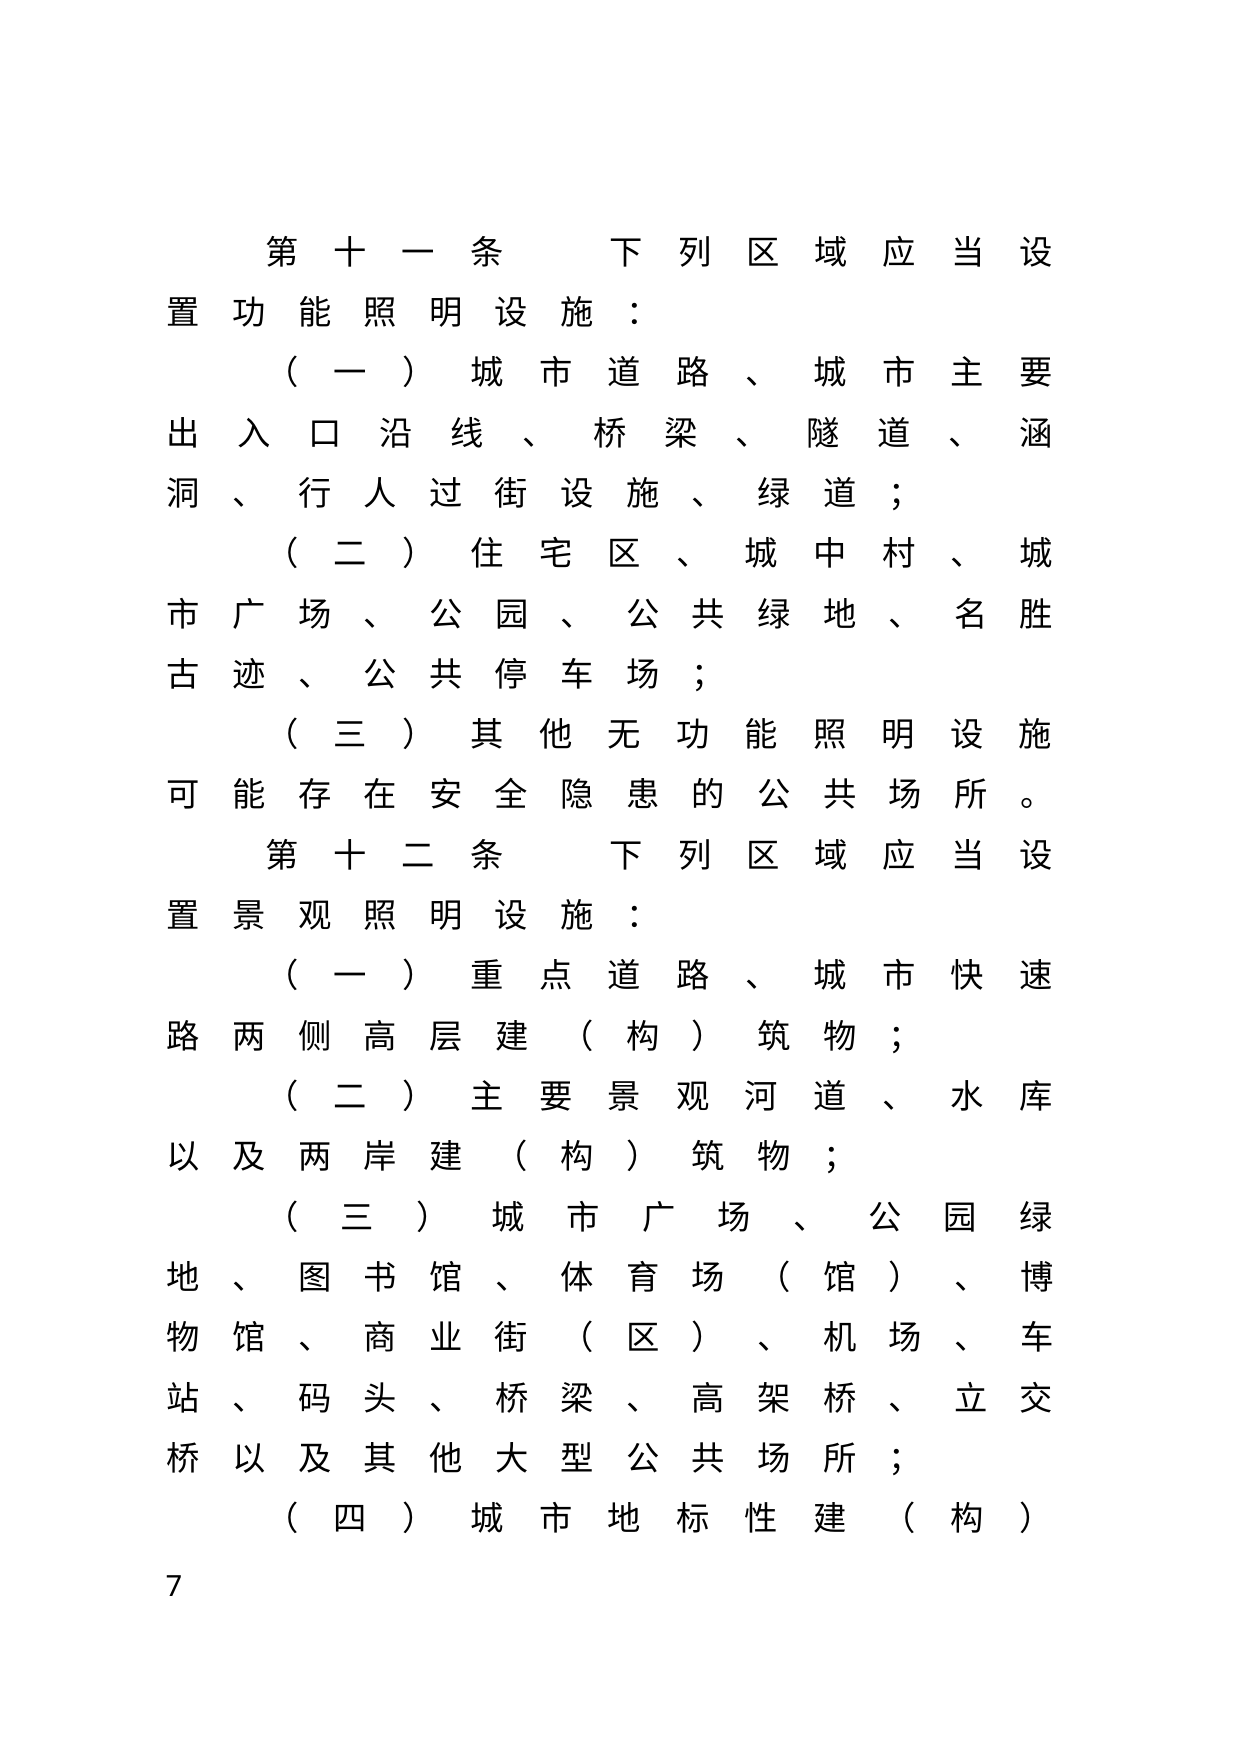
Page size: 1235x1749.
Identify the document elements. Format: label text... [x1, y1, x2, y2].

text 第十一条 下列区域应当设置功能照明设施： [167, 219, 1085, 340]
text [167, 1486, 1085, 1546]
text （三）其他无功能照明设施可能存在安全隐患的公共场所。 [167, 702, 1085, 822]
text 第十二条 下列区域应当设置景观照明设施： [167, 822, 1085, 943]
text （一）重点道路、城市快速路两侧高层建（构）筑物； [167, 943, 1085, 1064]
text （二）主要景观河道、水库以及两岸建（构）筑物； [167, 1064, 1085, 1184]
text （二）住宅区、城中村、城市广场、公园、公共绿地、名胜古迹、公共停车场； [167, 521, 1085, 702]
text （一）城市道路、城市主要出入口沿线、桥梁、隧道、涵洞、行人过街设施、绿道； [167, 340, 1085, 521]
text （三）城市广场、公园绿地、图书馆、体育场（馆）、博物馆、商业街（区）、机场、车站、码头、桥梁、高架桥、立交桥以及其他大型公共场所； [167, 1184, 1085, 1486]
